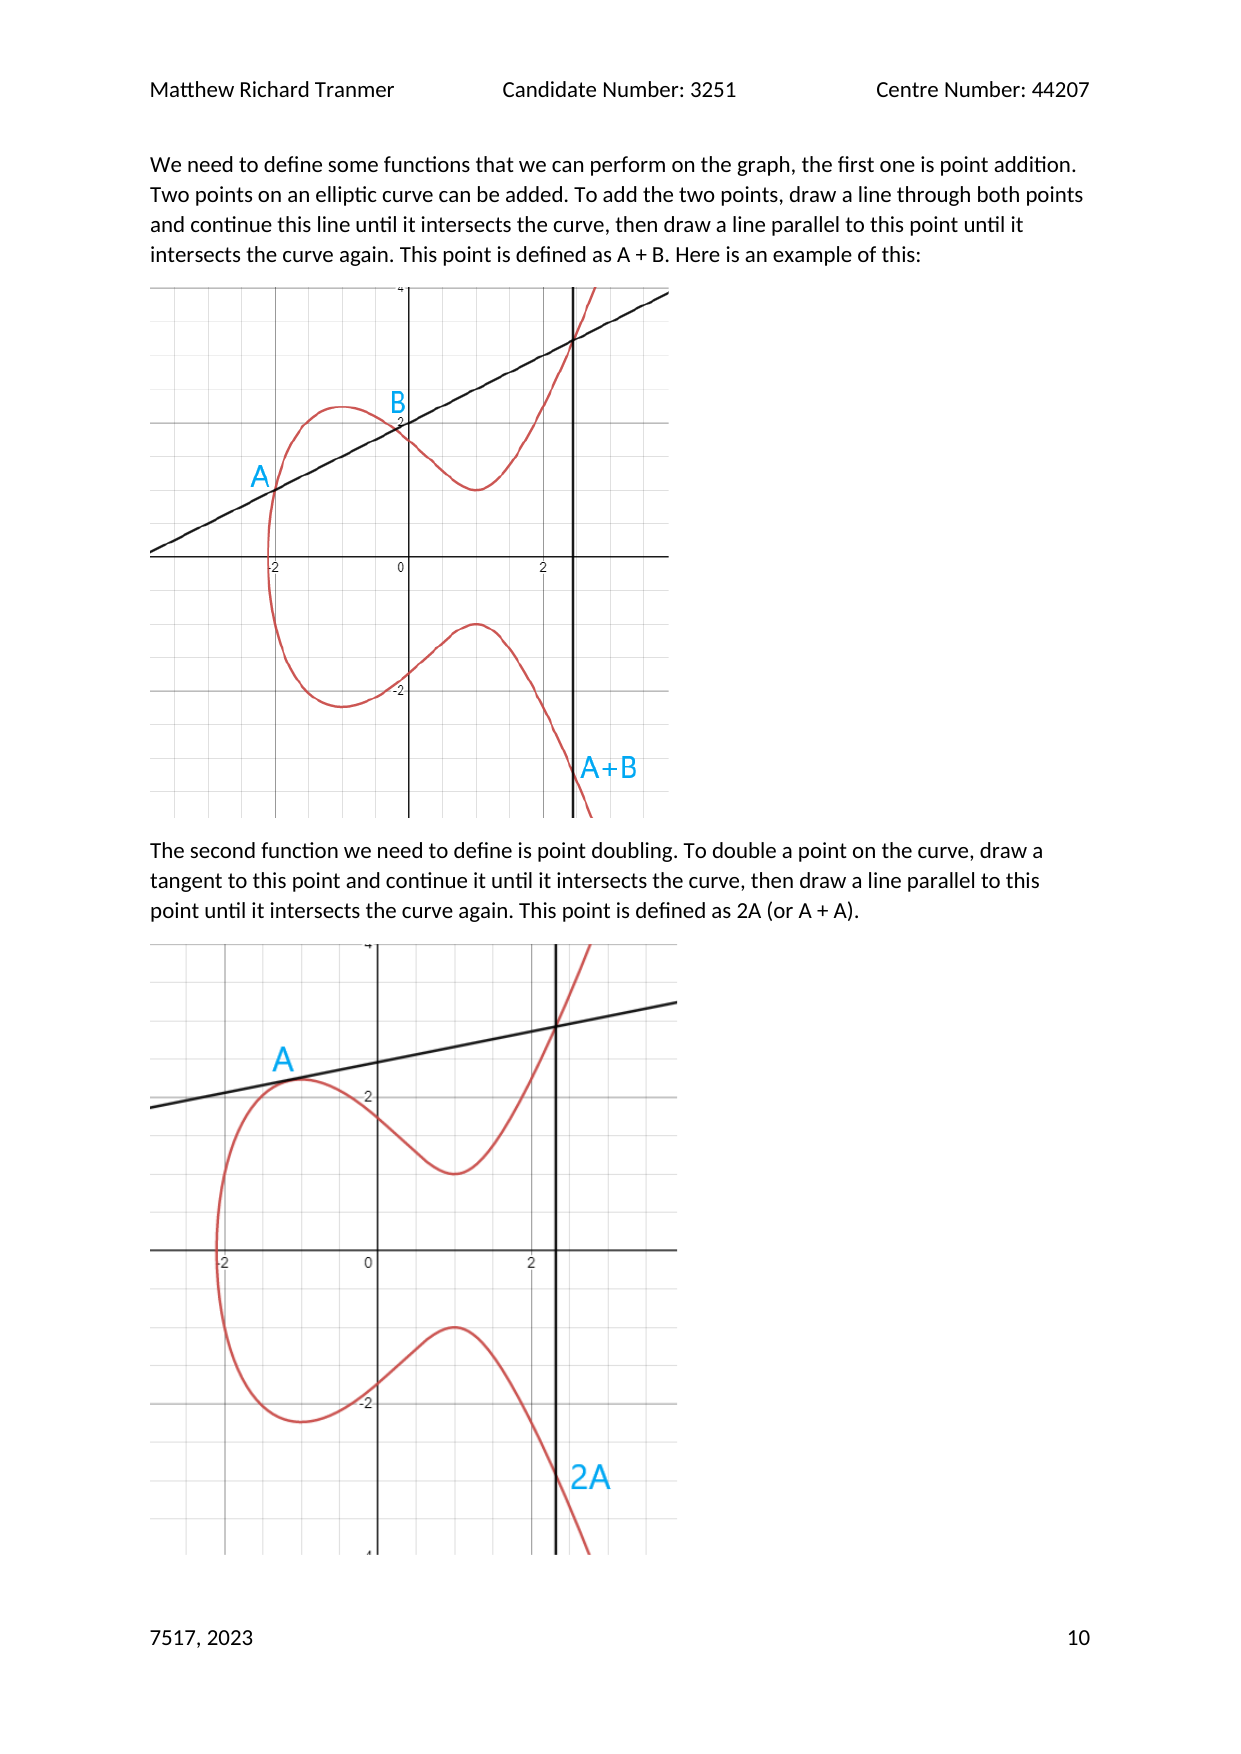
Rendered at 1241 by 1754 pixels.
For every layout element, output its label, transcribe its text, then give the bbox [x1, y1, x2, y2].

picture [150, 287, 669, 818]
picture [150, 943, 678, 1556]
text The second function we need to define is point doubling. To double a point on the curve, draw a tangent to this point and continue it until it intersects the curve, then draw a line parallel to this point until it intersects the curve again. This point is defined as 2A (or A + A). [150, 836, 1090, 924]
text We need to define some functions that we can perform on the graph, the first one is point addition. Two points on an elliptic curve can be added. To add the two points, draw a line through both points and continue this line until it intersects the curve, then draw a line parallel to this point until it intersects the curve again. This point is defined as A + B. Here is an example of this: [150, 150, 1090, 269]
